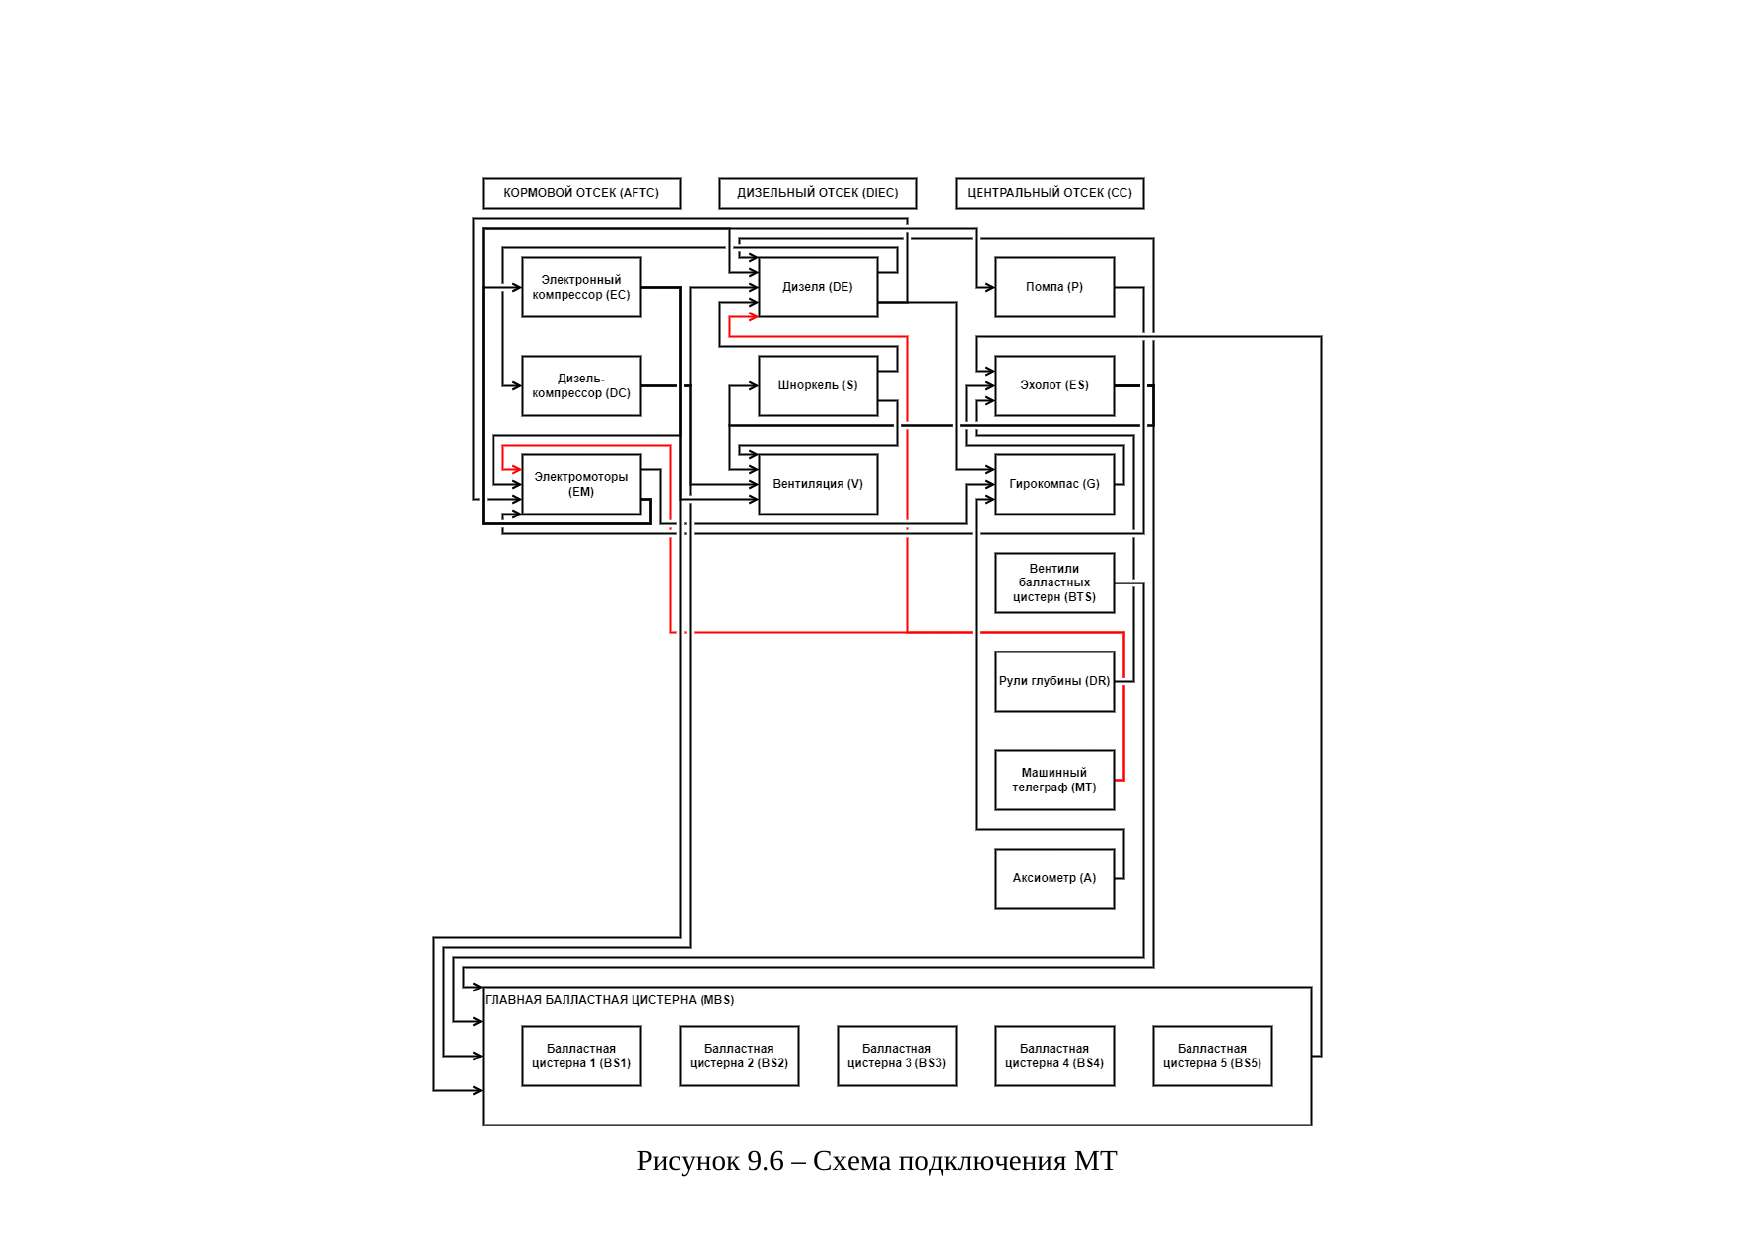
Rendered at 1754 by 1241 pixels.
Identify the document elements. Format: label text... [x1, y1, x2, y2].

text Рисунок 9.6 – Схема подключения MT [118, 1143, 1636, 1176]
picture [425, 177, 1329, 1126]
